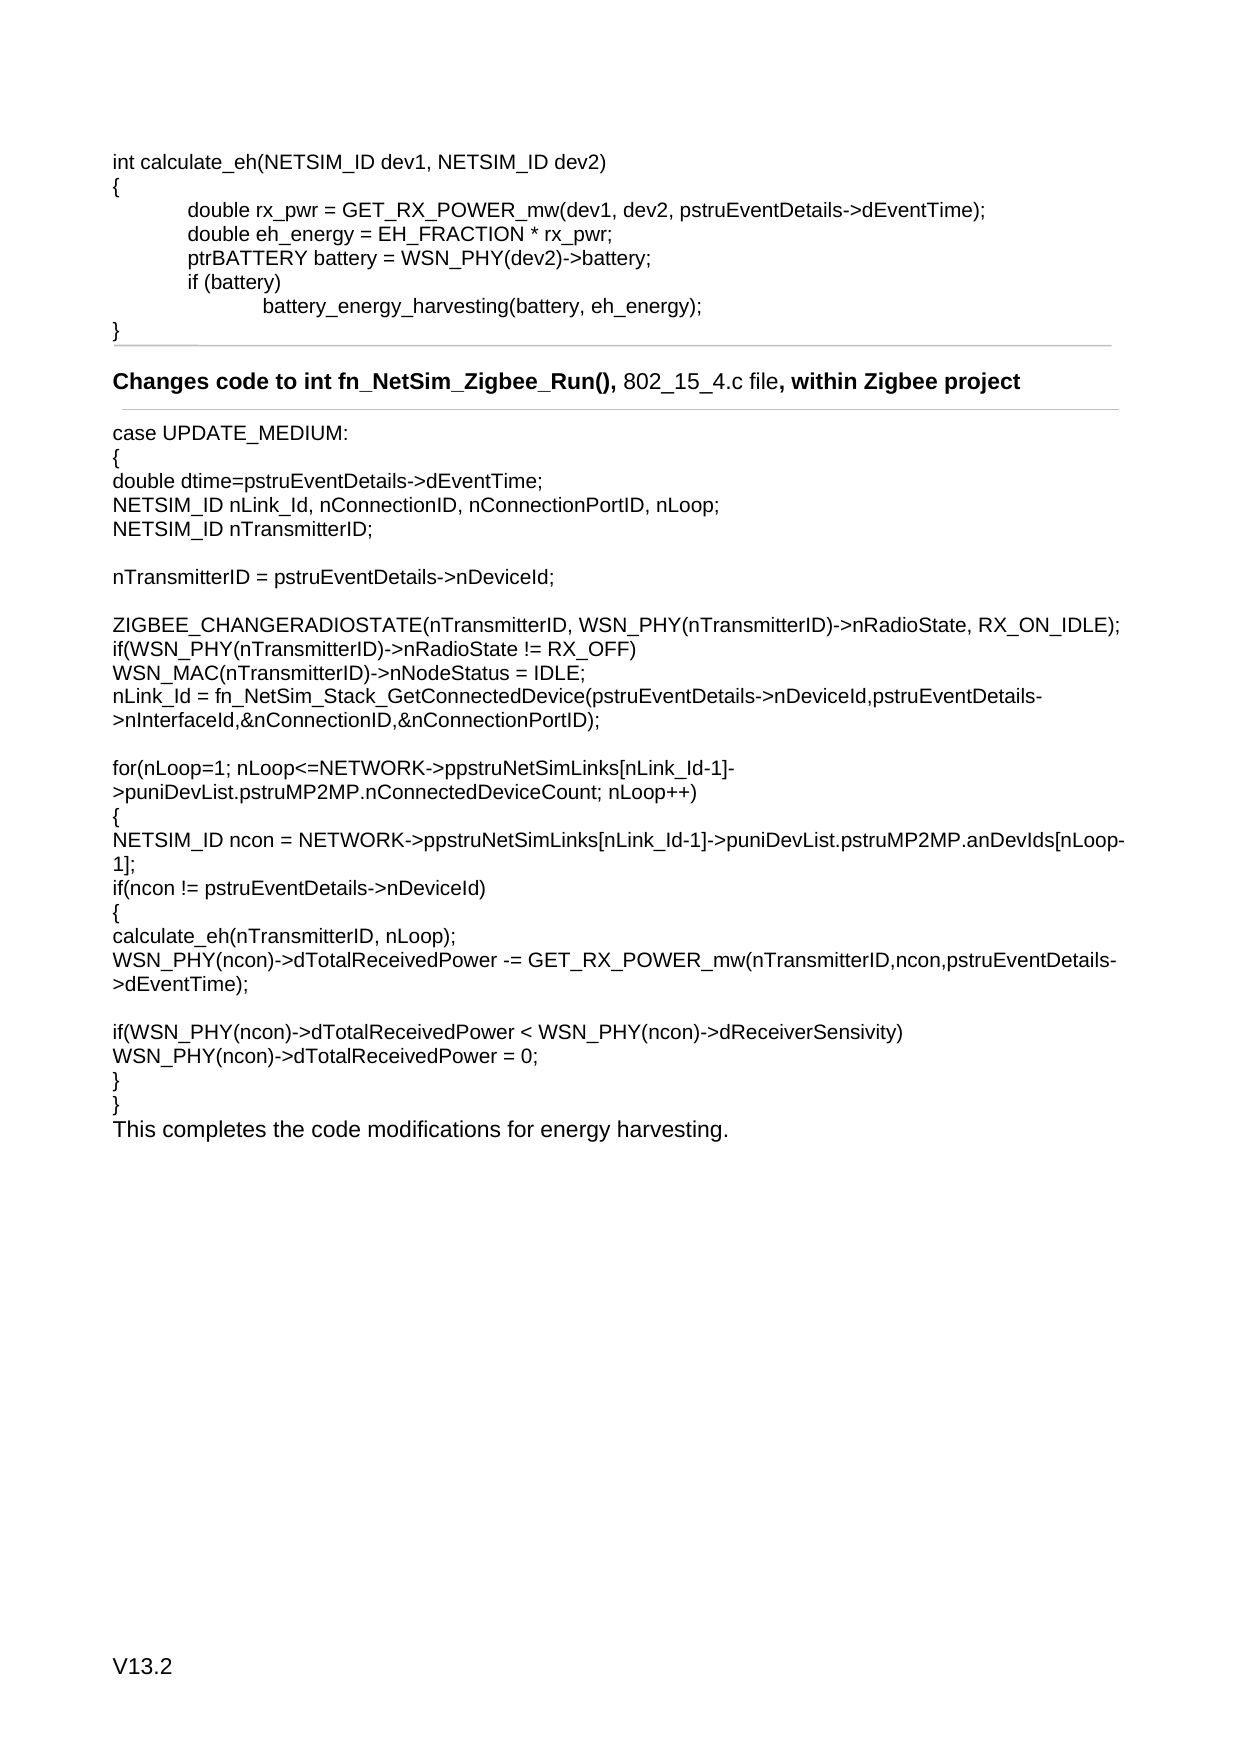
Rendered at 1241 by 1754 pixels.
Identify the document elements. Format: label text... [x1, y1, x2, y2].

text if (battery) [112, 270, 1128, 294]
text int calculate_eh(NETSIM_ID dev1, NETSIM_ID dev2) [112, 150, 1128, 174]
text { [112, 804, 1128, 828]
text ptrBATTERY battery = WSN_PHY(dev2)->battery; [112, 246, 1128, 270]
text NETSIM_ID ncon = NETWORK->ppstruNetSimLinks[nLink_Id-1]->puniDevList.pstruMP2MP.anDevIds[nLoop-1]; [112, 828, 1128, 876]
text if(WSN_PHY(ncon)->dTotalReceivedPower < WSN_PHY(ncon)->dReceiverSensivity) [112, 1020, 1128, 1044]
text { [112, 900, 1128, 924]
text } [112, 1068, 1128, 1092]
text WSN_PHY(ncon)->dTotalReceivedPower = 0; [112, 1044, 1128, 1068]
text NETSIM_ID nLink_Id, nConnectionID, nConnectionPortID, nLoop; [112, 493, 1128, 517]
text double dtime=pstruEventDetails->dEventTime; [112, 469, 1128, 493]
text double eh_energy = EH_FRACTION * rx_pwr; [112, 222, 1128, 246]
text WSN_PHY(ncon)->dTotalReceivedPower -= GET_RX_POWER_mw(nTransmitterID,ncon,pstruEventDetails->dEventTime); [112, 948, 1128, 996]
text Changes code to int fn_NetSim_Zigbee_Run(), 802_15_4.c file, within Zigbee project [112, 368, 1131, 394]
text { [112, 445, 1128, 469]
text case UPDATE_MEDIUM: [112, 421, 1128, 445]
text } [112, 318, 1128, 342]
text WSN_MAC(nTransmitterID)->nNodeStatus = IDLE; [112, 660, 1128, 684]
text battery_energy_harvesting(battery, eh_energy); [112, 294, 1128, 318]
text calculate_eh(nTransmitterID, nLoop); [112, 924, 1128, 948]
text NETSIM_ID nTransmitterID; [112, 517, 1128, 541]
text for(nLoop=1; nLoop<=NETWORK->ppstruNetSimLinks[nLink_Id-1]->puniDevList.pstruMP2MP.nConnectedDeviceCount; nLoop++) [112, 756, 1128, 804]
text This completes the code modifications for energy harvesting. [112, 1116, 1128, 1142]
text } [112, 1092, 1128, 1116]
text double rx_pwr = GET_RX_POWER_mw(dev1, dev2, pstruEventDetails->dEventTime); [112, 198, 1128, 222]
text nTransmitterID = pstruEventDetails->nDeviceId; [112, 564, 1128, 588]
text nLink_Id = fn_NetSim_Stack_GetConnectedDevice(pstruEventDetails->nDeviceId,pstruEventDetails->nInterfaceId,&nConnectionID,&nConnectionPortID); [112, 684, 1128, 732]
text if(WSN_PHY(nTransmitterID)->nRadioState != RX_OFF) [112, 636, 1128, 660]
text ZIGBEE_CHANGERADIOSTATE(nTransmitterID, WSN_PHY(nTransmitterID)->nRadioState, RX_ON_IDLE); [112, 612, 1128, 636]
text if(ncon != pstruEventDetails->nDeviceId) [112, 876, 1128, 900]
text { [112, 174, 1128, 198]
